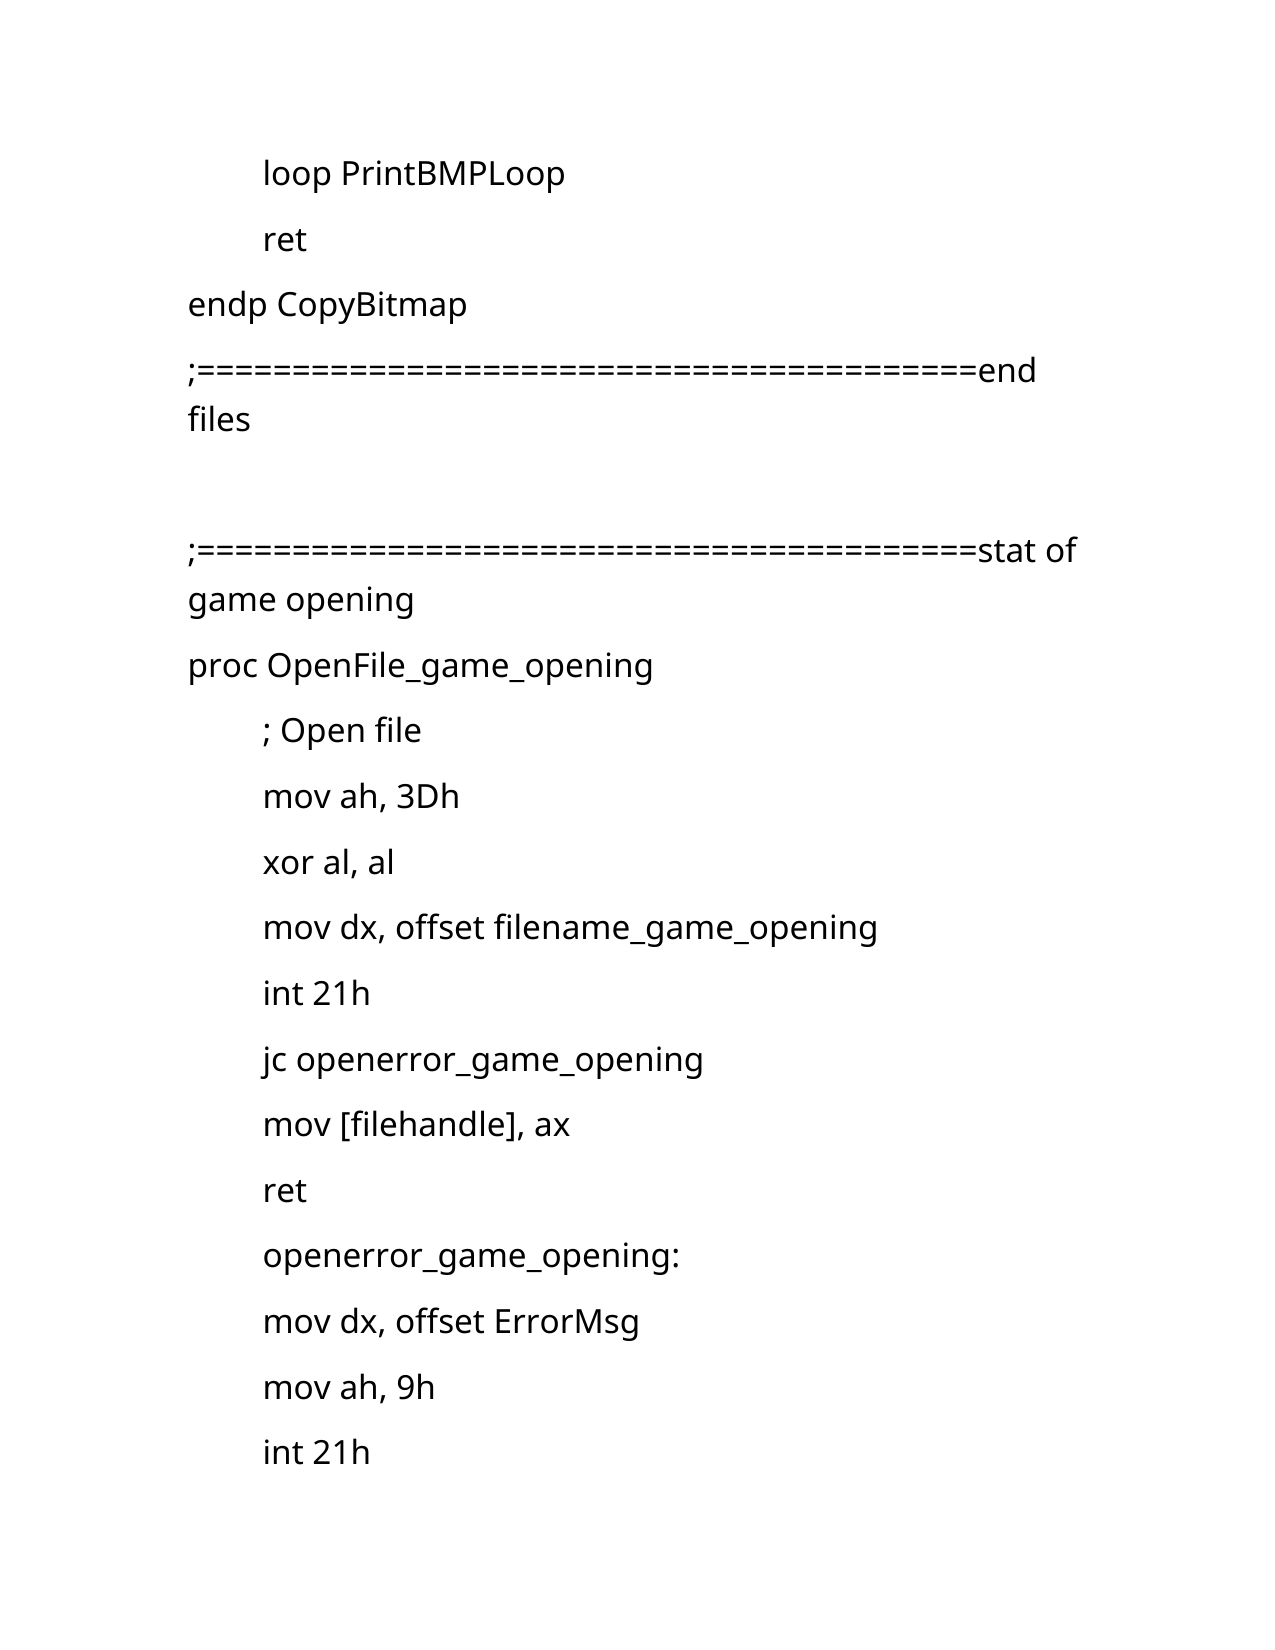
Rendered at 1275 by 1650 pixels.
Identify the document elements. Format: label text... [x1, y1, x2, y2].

text ; Open file [187, 707, 1087, 753]
text int 21h [187, 970, 1087, 1015]
text endp CopyBitmap [187, 281, 1087, 327]
text mov dx, offset filename_game_opening [187, 904, 1087, 949]
text ;=========================================end files [187, 347, 1087, 441]
text openerror_game_opening: [187, 1232, 1087, 1278]
text jc openerror_game_opening [187, 1035, 1087, 1081]
text xor al, al [187, 838, 1087, 884]
text mov dx, offset ErrorMsg [187, 1298, 1087, 1343]
text mov ah, 3Dh [187, 773, 1087, 818]
text int 21h [187, 1429, 1087, 1474]
text mov [filehandle], ax [187, 1101, 1087, 1146]
text mov ah, 9h [187, 1363, 1087, 1409]
text ret [187, 216, 1087, 261]
text loop PrintBMPLoop [187, 150, 1087, 195]
text ;=========================================stat of game opening [187, 527, 1087, 621]
text ret [187, 1167, 1087, 1212]
text proc OpenFile_game_opening [187, 642, 1087, 687]
